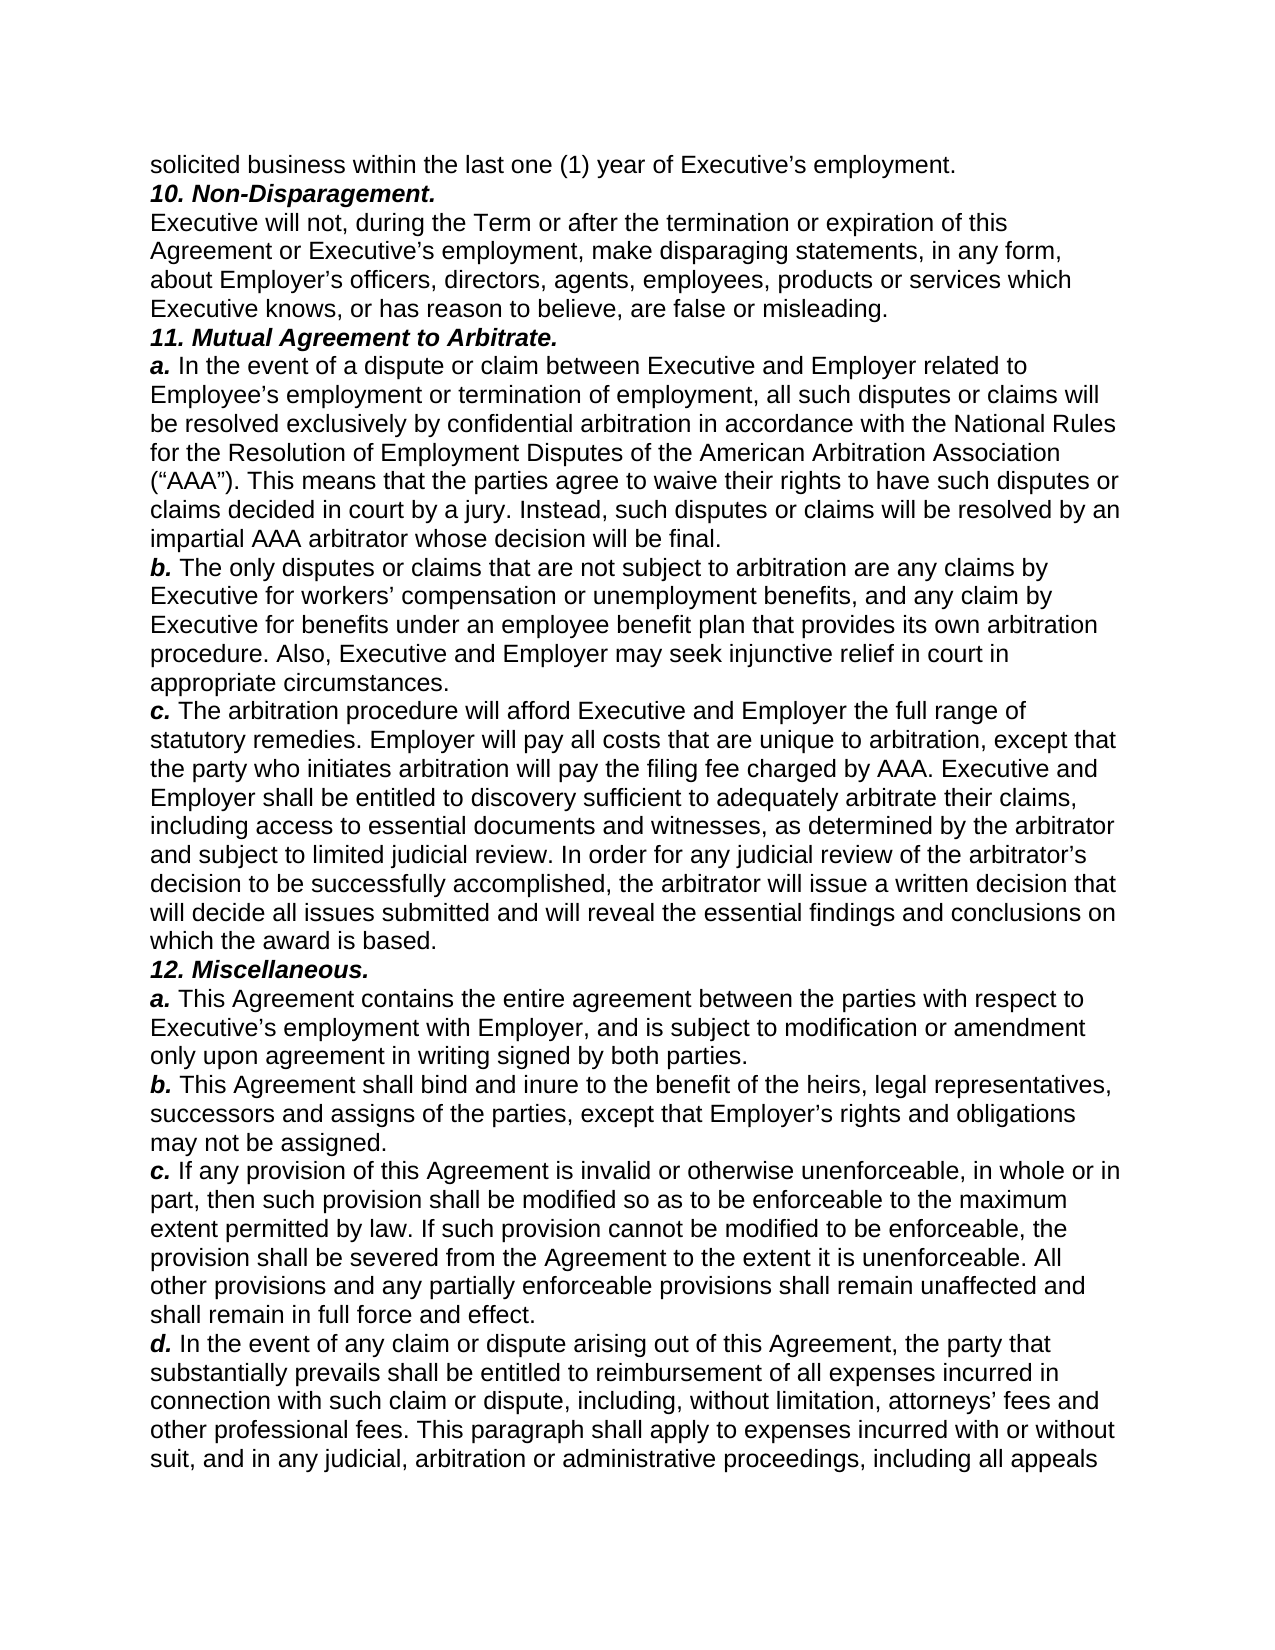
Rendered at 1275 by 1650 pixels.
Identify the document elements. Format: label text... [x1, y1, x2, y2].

text 10. Non-Disparagement. [150, 179, 1125, 207]
text b. The only disputes or claims that are not subject to arbitration are any claims by Executive for workers’ compensation or unemployment benefits, and any claim by Executive for benefits under an employee benefit plan that provides its own arbitration procedure. Also, Executive and Employer may seek injunctive relief in court in appropriate circumstances. [150, 552, 1125, 696]
text b. This Agreement shall bind and inure to the benefit of the heirs, legal representatives, successors and assigns of the parties, except that Employer’s rights and obligations may not be assigned. [150, 1070, 1125, 1156]
text c. The arbitration procedure will afford Executive and Employer the full range of statutory remedies. Employer will pay all costs that are unique to arbitration, except that the party who initiates arbitration will pay the filing fee charged by AAA. Executive and Employer shall be entitled to discovery sufficient to adequately arbitrate their claims, including access to essential documents and witnesses, as determined by the arbitrator and subject to limited judicial review. In order for any judicial review of the arbitrator’s decision to be successfully accomplished, the arbitrator will issue a written decision that will decide all issues submitted and will reveal the essential findings and conclusions on which the award is based. [150, 696, 1125, 955]
text c. If any provision of this Agreement is invalid or otherwise unenforceable, in whole or in part, then such provision shall be modified so as to be enforceable to the maximum extent permitted by law. If such provision cannot be modified to be enforceable, the provision shall be severed from the Agreement to the extent it is unenforceable. All other provisions and any partially enforceable provisions shall remain unaffected and shall remain in full force and effect. [150, 1156, 1125, 1329]
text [150, 150, 1125, 179]
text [150, 1329, 1125, 1472]
text Executive will not, during the Term or after the termination or expiration of this Agreement or Executive’s employment, make disparaging statements, in any form, about Employer’s officers, directors, agents, employees, products or services which Executive knows, or has reason to believe, are false or misleading. [150, 207, 1125, 322]
text 12. Miscellaneous. [150, 955, 1125, 984]
text a. In the event of a dispute or claim between Executive and Employer related to Employee’s employment or termination of employment, all such disputes or claims will be resolved exclusively by confidential arbitration in accordance with the National Rules for the Resolution of Employment Disputes of the American Arbitration Association (“AAA”). This means that the parties agree to waive their rights to have such disputes or claims decided in court by a jury. Instead, such disputes or claims will be resolved by an impartial AAA arbitrator whose decision will be final. [150, 351, 1125, 552]
text a. This Agreement contains the entire agreement between the parties with respect to Executive’s employment with Employer, and is subject to modification or amendment only upon agreement in writing signed by both parties. [150, 984, 1125, 1070]
text 11. Mutual Agreement to Arbitrate. [150, 322, 1125, 351]
